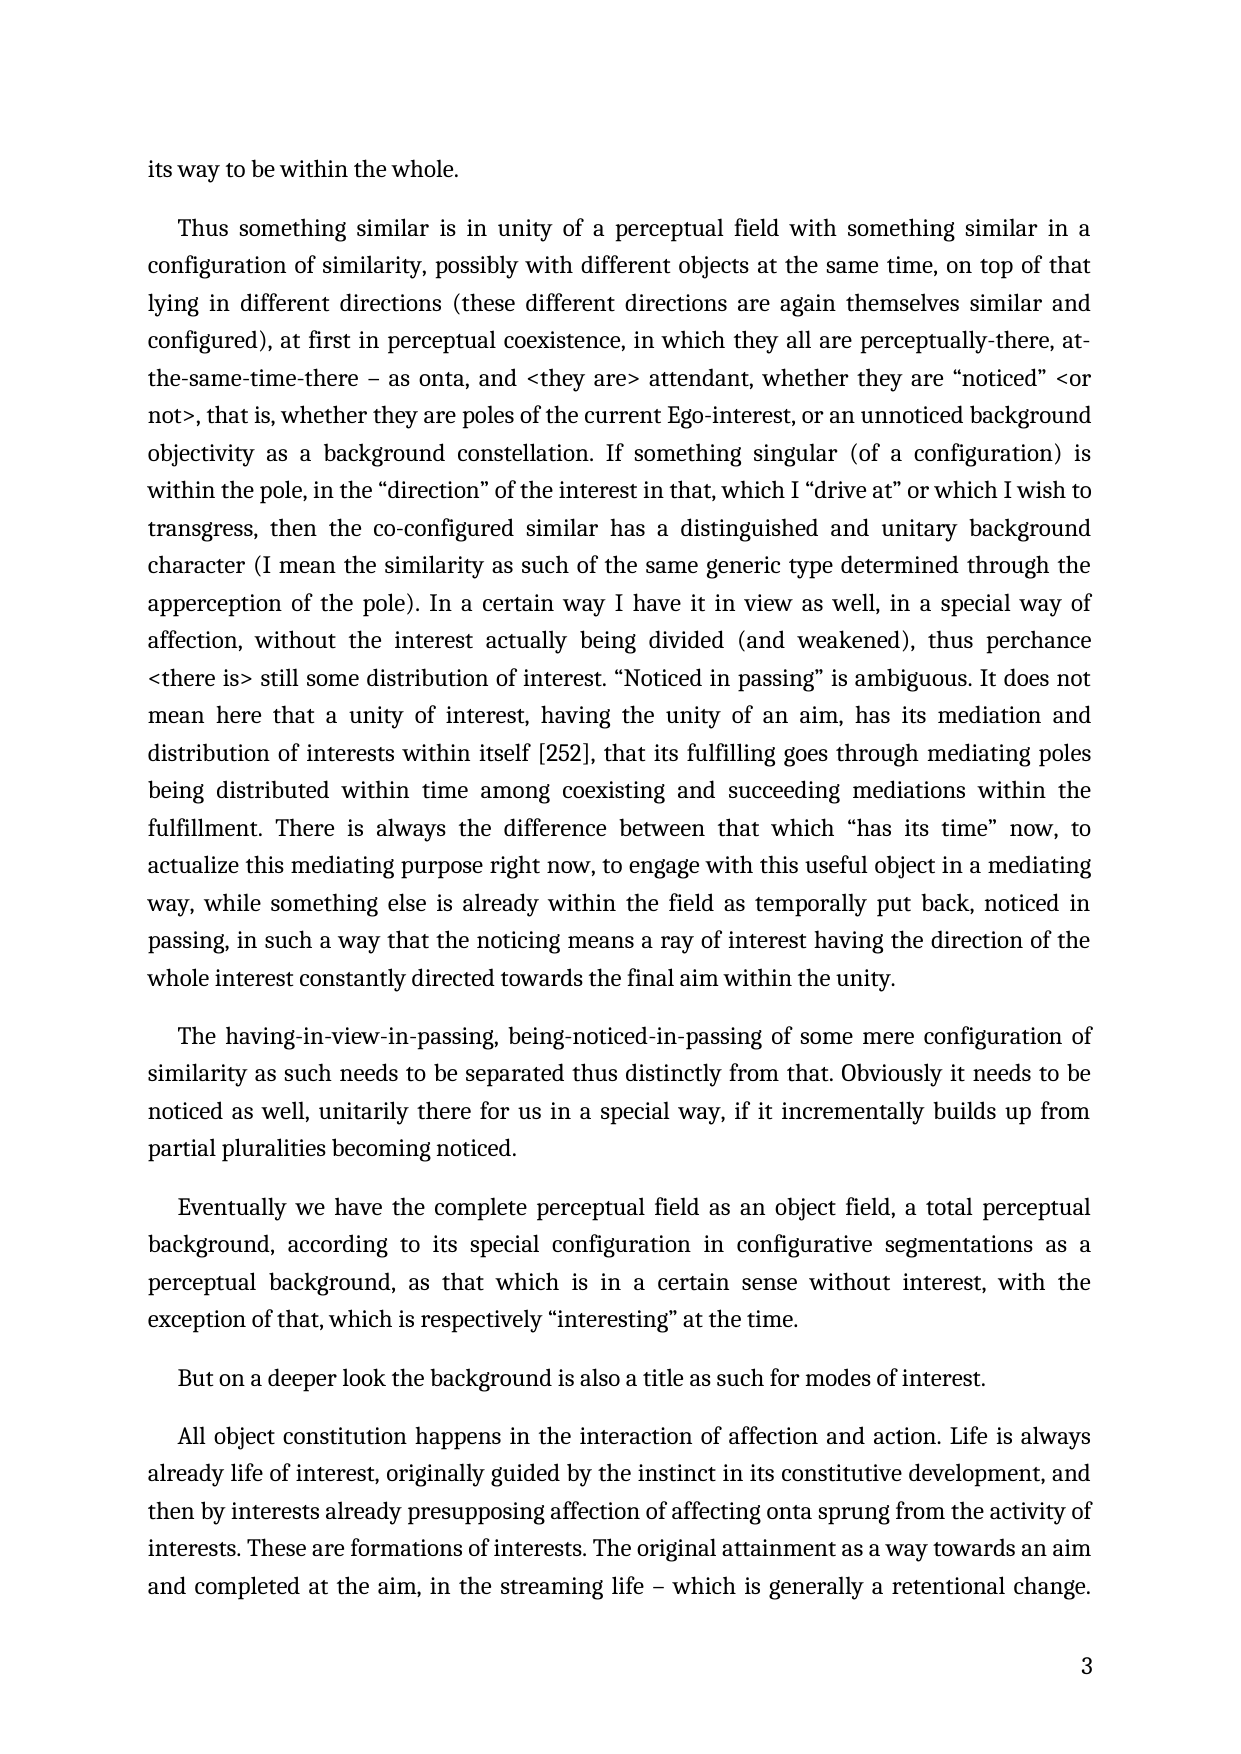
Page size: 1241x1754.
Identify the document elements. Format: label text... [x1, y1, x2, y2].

text But on a deeper look the background is also a title as such for modes of interest. [148, 1356, 1093, 1393]
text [148, 1414, 1093, 1602]
text Eventually we have the complete perceptual field as an object field, a total perceptual background, according to its special configuration in configurative segmentations as a perceptual background, as that which is in a certain sense without interest, with the exception of that, which is respectively “interesting” at the time. [148, 1185, 1093, 1335]
text Thus something similar is in unity of a perceptual field with something similar in a configuration of similarity, possibly with different objects at the same time, on top of that lying in different directions (these different directions are again themselves similar and configured), at first in perceptual coexistence, in which they all are perceptually-there, at-the-same-time-there – as onta, and <they are> attendant, whether they are “noticed” <or not>, that is, whether they are poles of the current Ego-interest, or an unnoticed background objectivity as a background constellation. If something singular (of a configuration) is within the pole, in the “direction” of the interest in that, which I “drive at” or which I wish to transgress, then the co-configured similar has a distinguished and unitary background character (I mean the similarity as such of the same generic type determined through the apperception of the pole). In a certain way I have it in view as well, in a special way of affection, without the interest actually being divided (and weakened), thus perchance <there is> still some distribution of interest. “Noticed in passing” is ambiguous. It does not mean here that a unity of interest, having the unity of an aim, has its mediation and distribution of interests within itself [252], that its fulfilling goes through mediating poles being distributed within time among coexisting and succeeding mediations within the fulfillment. There is always the difference between that which “has its time” now, to actualize this mediating purpose right now, to engage with this useful object in a mediating way, while something else is already within the field as temporally put back, noticed in passing, in such a way that the noticing means a ray of interest having the direction of the whole interest constantly directed towards the final aim within the unity. [148, 206, 1093, 993]
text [148, 148, 1093, 185]
text The having-in-view-in-passing, being-noticed-in-passing of some mere configuration of similarity as such needs to be separated thus distinctly from that. Obviously it needs to be noticed as well, unitarily there for us in a special way, if it incrementally builds up from partial pluralities becoming noticed. [148, 1014, 1093, 1164]
